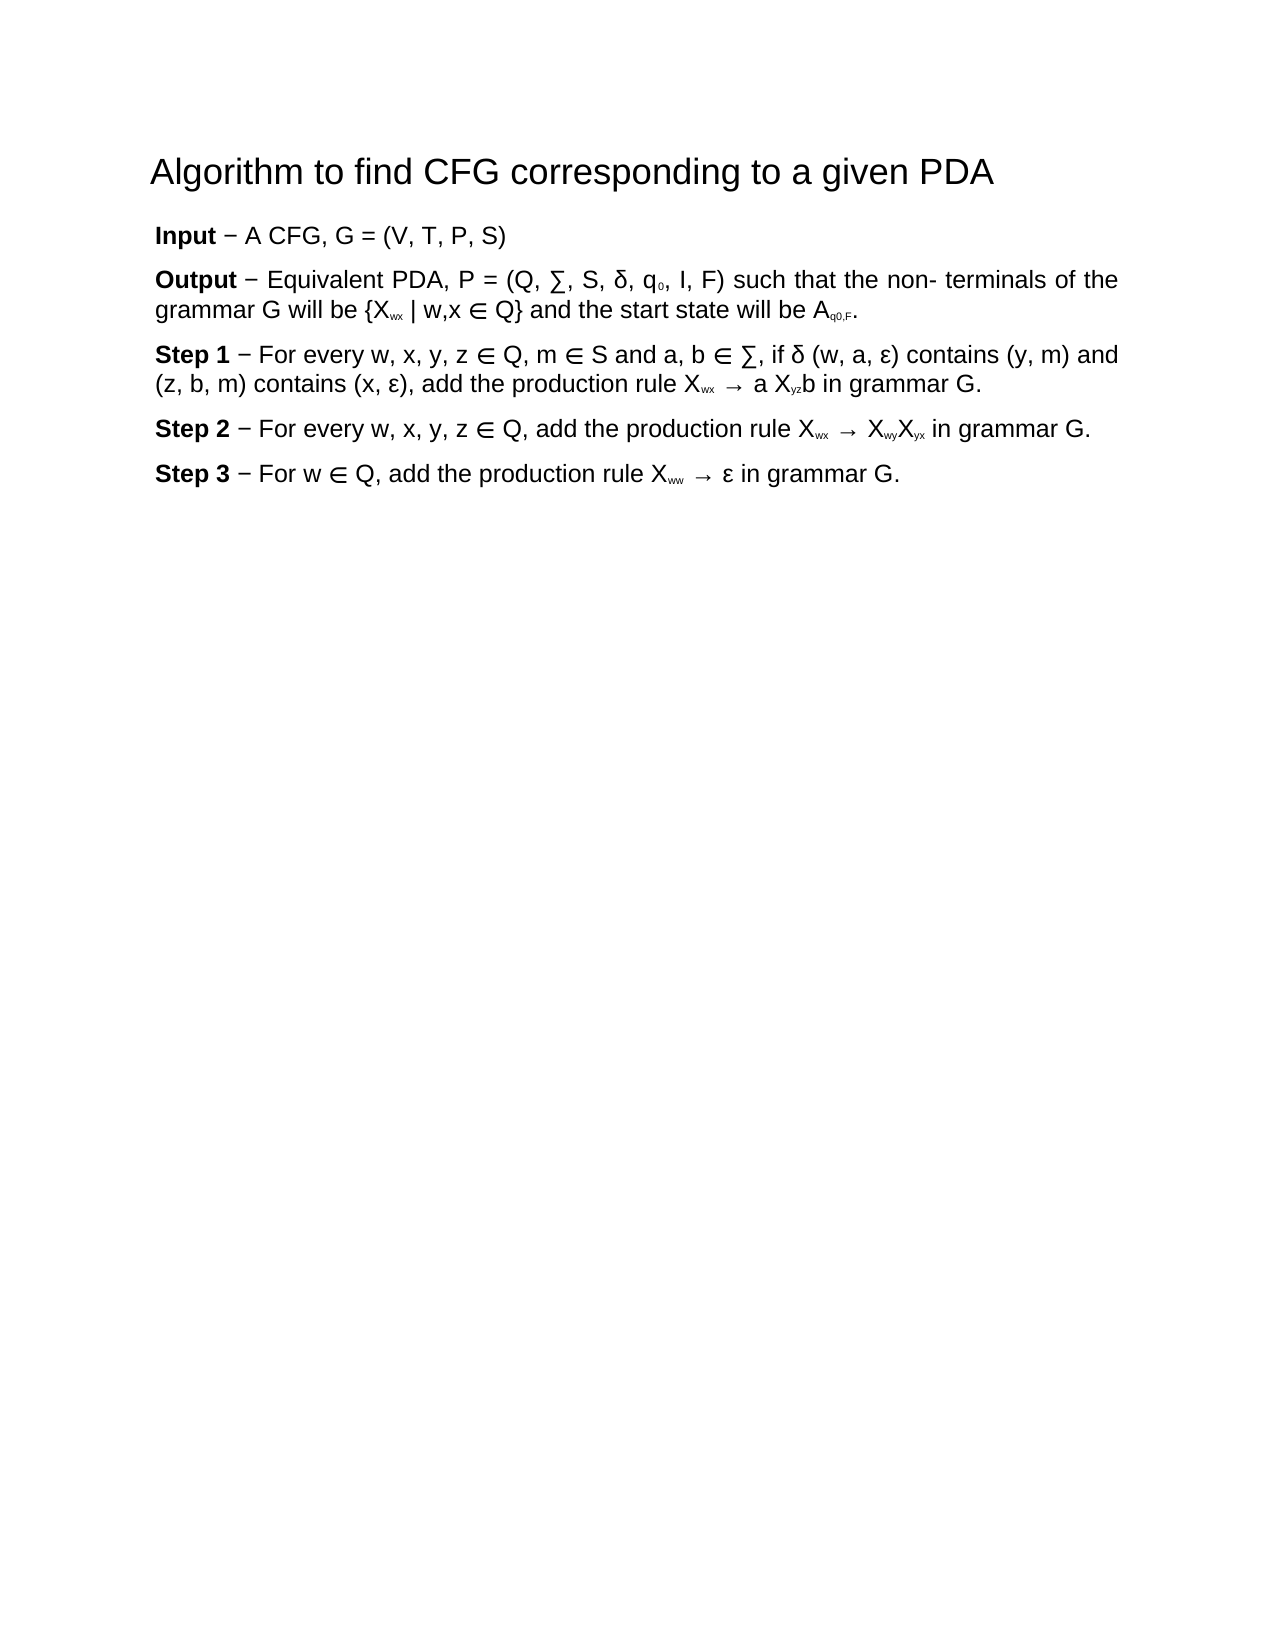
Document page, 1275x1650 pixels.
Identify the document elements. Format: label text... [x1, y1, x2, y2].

text Input − A CFG, G = (V, T, P, S) [155, 221, 1120, 250]
text Step 3 − For w ∈ Q, add the production rule Xww → ε in grammar G. [155, 458, 1120, 488]
text Step 2 − For every w, x, y, z ∈ Q, add the production rule Xwx → XwyXyx in grammar G. [155, 413, 1120, 443]
text Output − Equivalent PDA, P = (Q, ∑, S, δ, q0, I, F) such that the non- terminals of the grammar G will be {Xwx | w,x ∈ Q} and the start state will be Aq0,F. [155, 265, 1120, 324]
text Step 1 − For every w, x, y, z ∈ Q, m ∈ S and a, b ∈ ∑, if δ (w, a, ε) contains (y, m) and (z, b, m) contains (x, ε), add the production rule Xwx → a Xyzb in grammar G. [155, 339, 1120, 398]
text Algorithm to find CFG corresponding to a given PDA [150, 150, 1125, 192]
